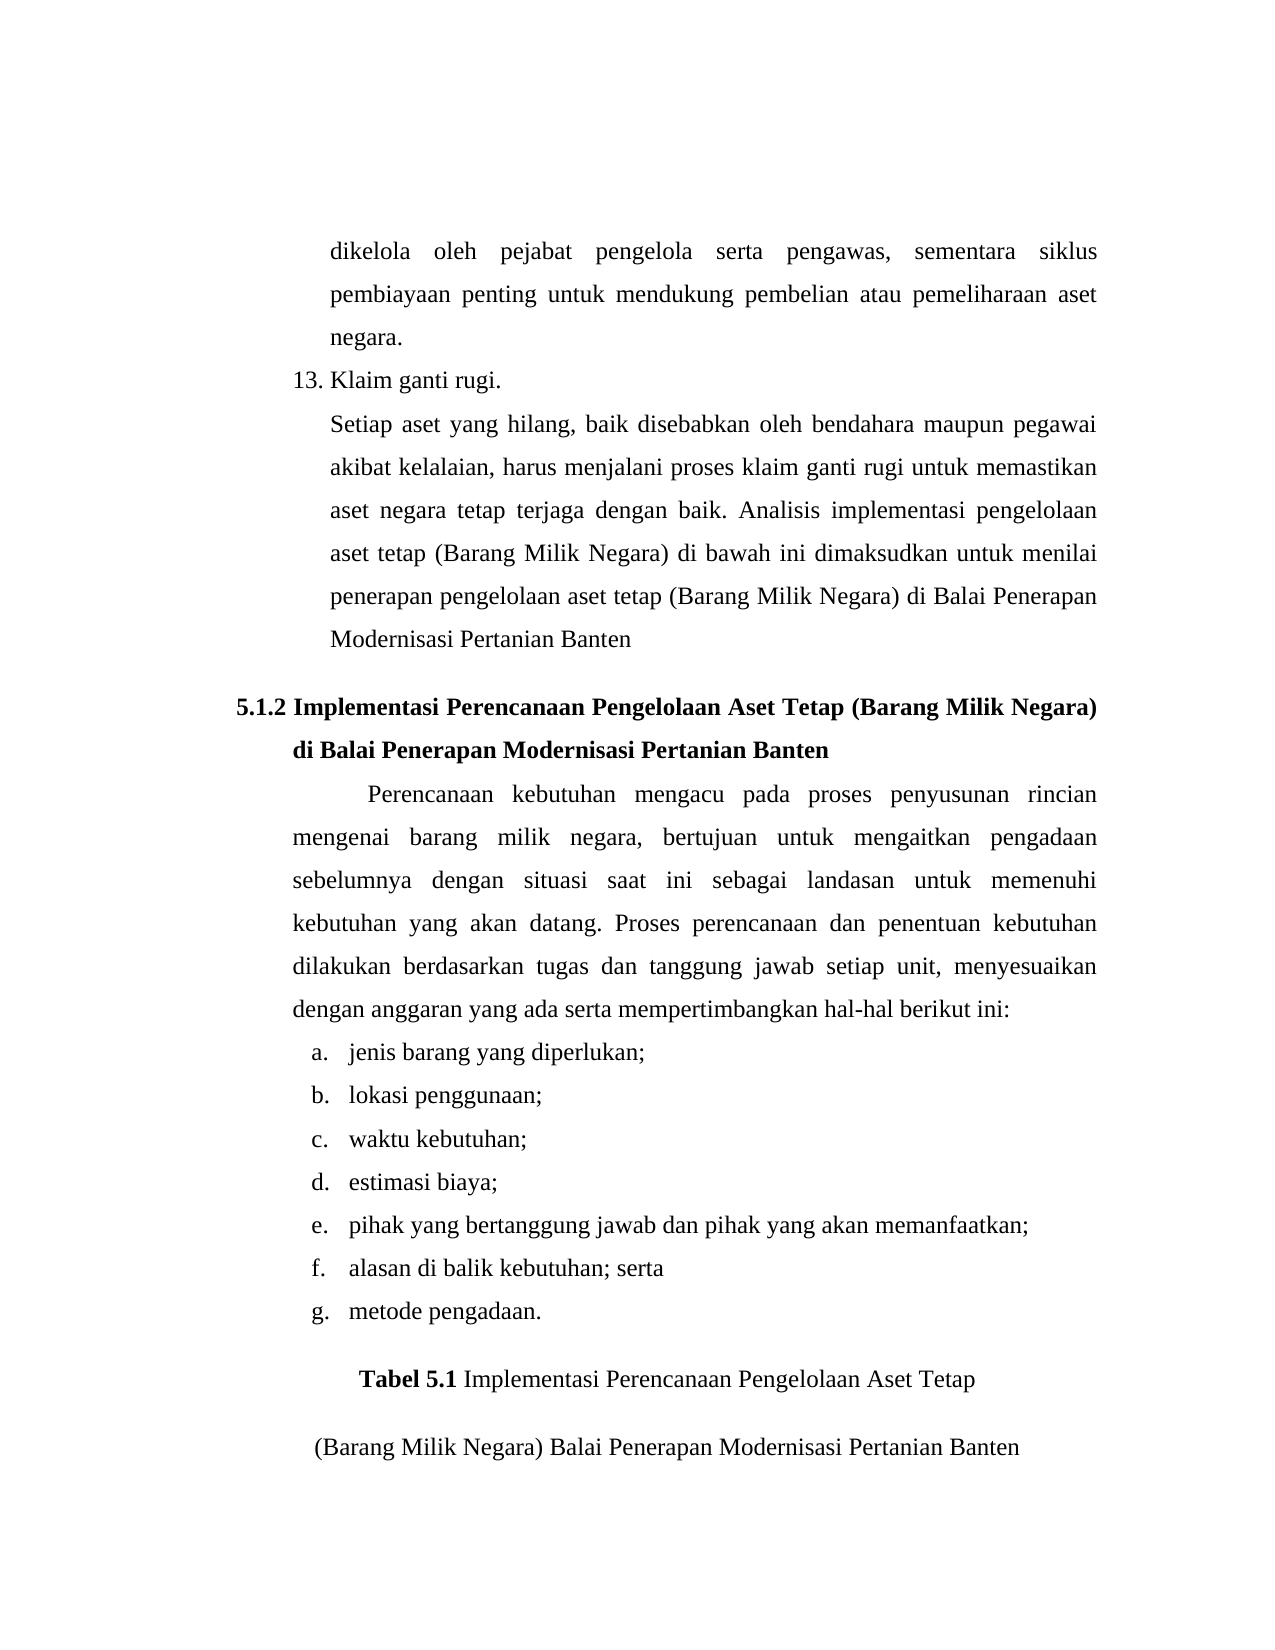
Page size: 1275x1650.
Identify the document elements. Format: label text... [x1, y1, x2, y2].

list pihak yang bertanggung jawab dan pihak yang akan memanfaatkan; [311, 1210, 1098, 1239]
subtitle (Barang Milik Negara) Balai Penerapan Modernisasi Pertanian Banten [236, 1432, 1098, 1461]
list lokasi penggunaan; [311, 1081, 1098, 1109]
subtitle Tabel 5.1 Implementasi Perencanaan Pengelolaan Aset Tetap [236, 1364, 1098, 1393]
text Perencanaan kebutuhan mengacu pada proses penyusunan rincian mengenai barang milik negara, bertujuan untuk mengaitkan pengadaan sebelumnya dengan situasi saat ini sebagai landasan untuk memenuhi kebutuhan yang akan datang. Proses perencanaan dan penentuan kebutuhan dilakukan berdasarkan tugas dan tanggung jawab setiap unit, menyesuaikan dengan anggaran yang ada serta mempertimbangkan hal-hal berikut ini: [292, 779, 1098, 1023]
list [330, 236, 1098, 351]
list metode pengadaan. [311, 1296, 1098, 1325]
list waktu kebutuhan; [311, 1124, 1098, 1152]
list alasan di balik kebutuhan; serta [311, 1253, 1098, 1282]
list estimasi biaya; [311, 1167, 1098, 1196]
subtitle 5.1.2 Implementasi Perencanaan Pengelolaan Aset Tetap (Barang Milik Negara) di Balai Penerapan Modernisasi Pertanian Banten [236, 692, 1098, 764]
list Setiap aset yang hilang, baik disebabkan oleh bendahara maupun pegawai akibat kelalaian, harus menjalani proses klaim ganti rugi untuk memastikan aset negara tetap terjaga dengan baik. Analisis implementasi pengelolaan aset tetap (Barang Milik Negara) di bawah ini dimaksudkan untuk menilai penerapan pengelolaan aset tetap (Barang Milik Negara) di Balai Penerapan Modernisasi Pertanian Banten [330, 409, 1098, 653]
list Klaim ganti rugi. [292, 366, 1098, 394]
list jenis barang yang diperlukan; [311, 1037, 1098, 1066]
